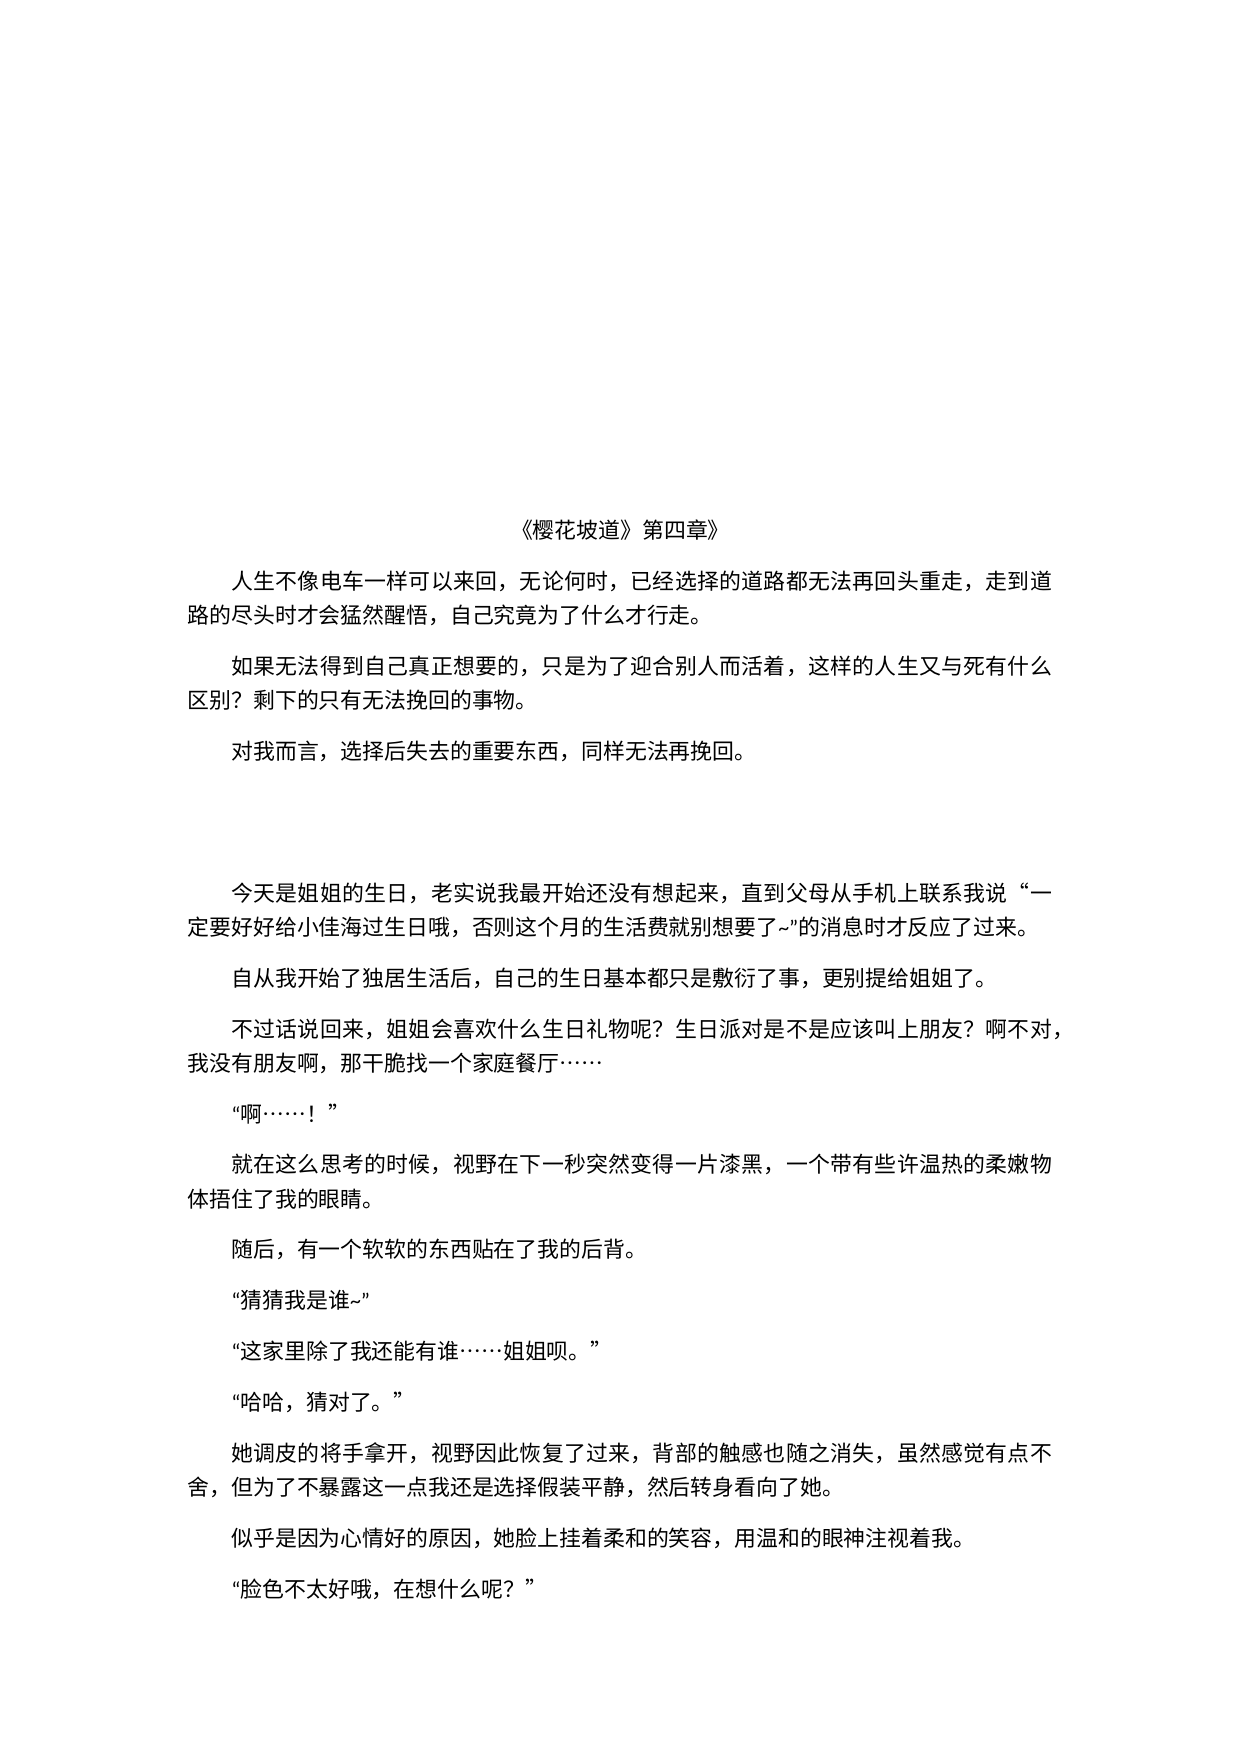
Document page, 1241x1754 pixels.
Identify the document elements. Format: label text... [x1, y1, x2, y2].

text “哈哈，猜对了。” [187, 1385, 1053, 1417]
text “脸色不太好哦，在想什么呢？” [187, 1572, 1053, 1603]
text 如果无法得到自己真正想要的，只是为了迎合别人而活着，这样的人生又与死有什么区别？剩下的只有无法挽回的事物。 [187, 649, 1053, 715]
text 随后，有一个软软的东西贴在了我的后背。 [187, 1232, 1053, 1264]
text 今天是姐姐的生日，老实说我最开始还没有想起来，直到父母从手机上联系我说“一定要好好给小佳海过生日哦，否则这个月的生活费就别想要了~”的消息时才反应了过来。 [187, 876, 1053, 942]
text “啊……！” [187, 1097, 1053, 1128]
text 对我而言，选择后失去的重要东西，同样无法再挽回。 [187, 734, 1053, 766]
text 她调皮的将手拿开，视野因此恢复了过来，背部的触感也随之消失，虽然感觉有点不舍，但为了不暴露这一点我还是选择假装平静，然后转身看向了她。 [187, 1436, 1053, 1502]
text 似乎是因为心情好的原因，她脸上挂着柔和的笑容，用温和的眼神注视着我。 [187, 1521, 1053, 1552]
text 《樱花坡道》第四章》 [187, 513, 1053, 545]
text 自从我开始了独居生活后，自己的生日基本都只是敷衍了事，更别提给姐姐了。 [187, 961, 1053, 992]
text “猜猜我是谁~” [187, 1283, 1053, 1315]
text 不过话说回来，姐姐会喜欢什么生日礼物呢？生日派对是不是应该叫上朋友？啊不对，我没有朋友啊，那干脆找一个家庭餐厅…… [187, 1012, 1053, 1077]
text “这家里除了我还能有谁……姐姐呗。” [187, 1334, 1053, 1366]
text 人生不像电车一样可以来回，无论何时，已经选择的道路都无法再回头重走，走到道路的尽头时才会猛然醒悟，自己究竟为了什么才行走。 [187, 564, 1053, 630]
text 就在这么思考的时候，视野在下一秒突然变得一片漆黑，一个带有些许温热的柔嫩物体捂住了我的眼睛。 [187, 1147, 1053, 1213]
